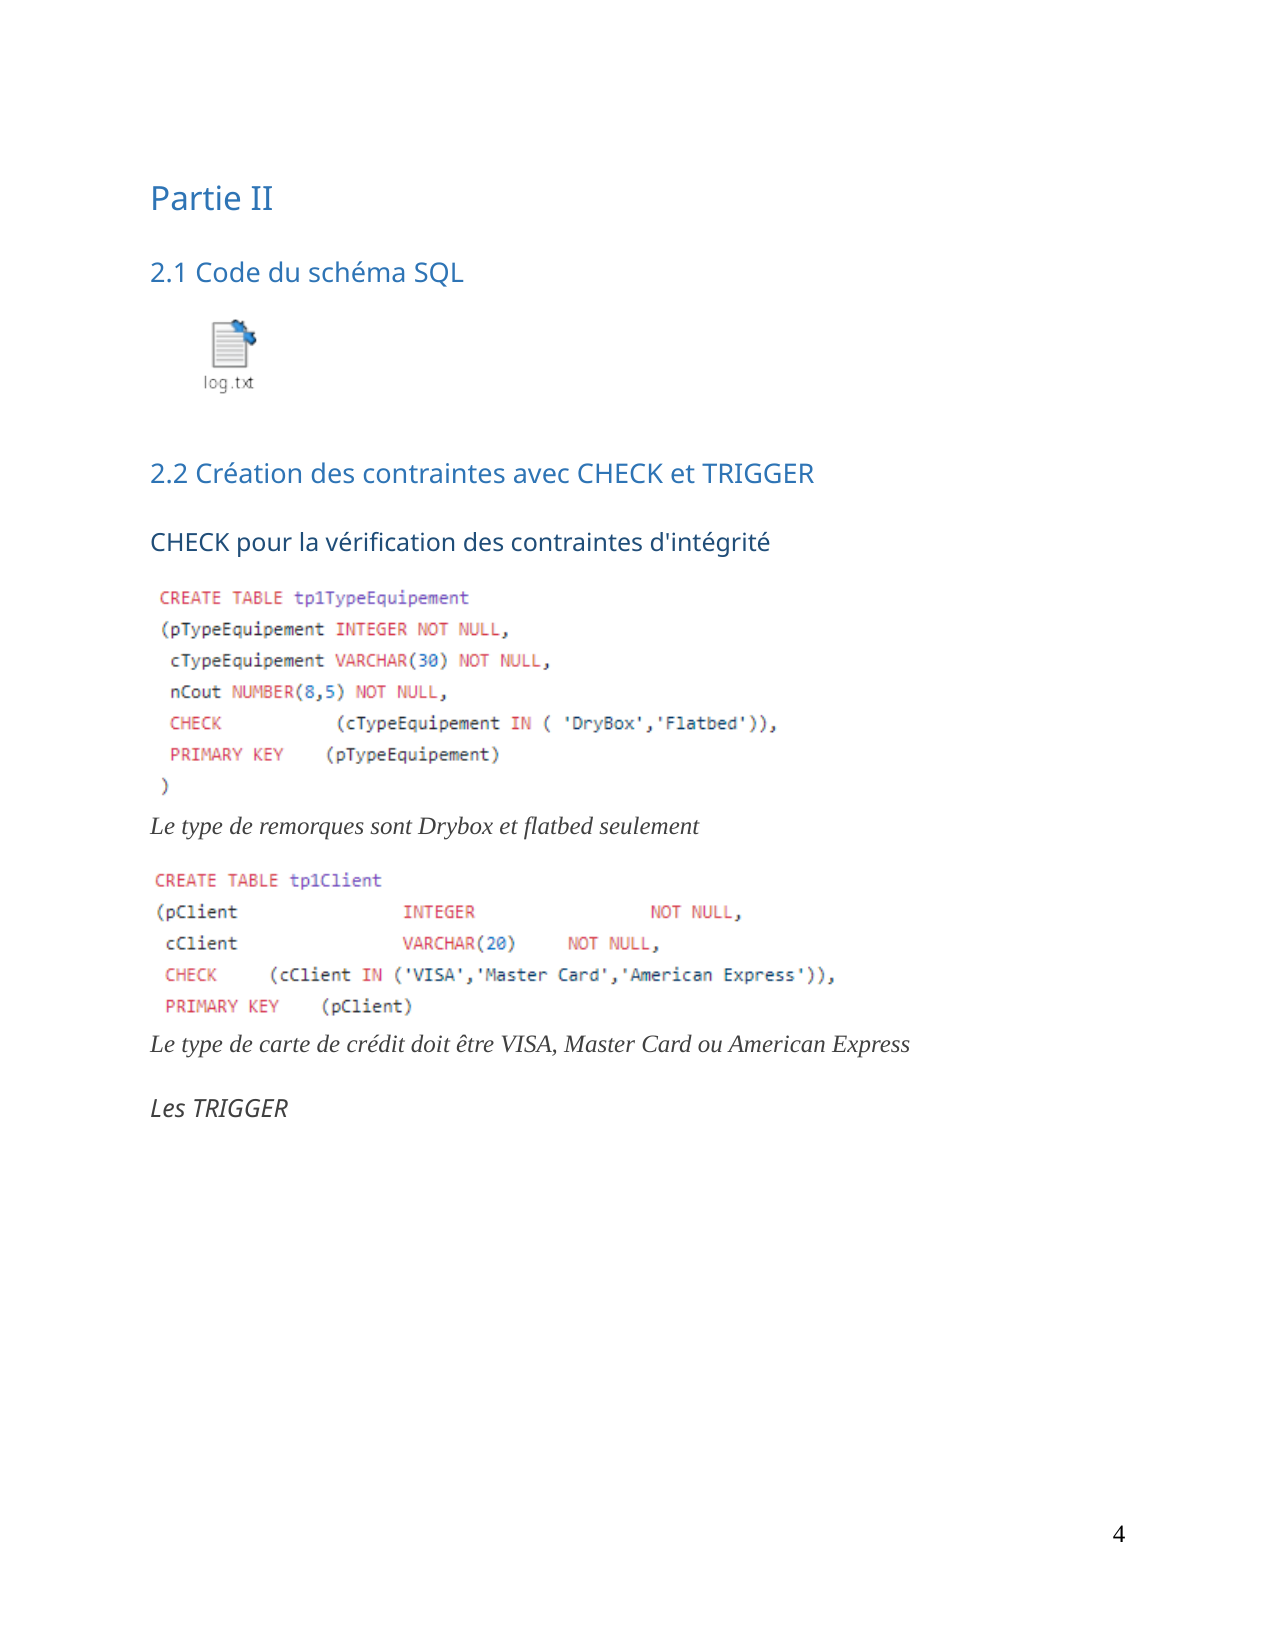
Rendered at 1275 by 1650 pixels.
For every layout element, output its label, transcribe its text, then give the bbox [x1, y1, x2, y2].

subtitle CHECK pour la vérification des contraintes d'intégrité [150, 525, 1125, 559]
subtitle 2.1 Code du schéma SQL [150, 253, 1125, 290]
text Le type de carte de crédit doit être VISA, Master Card ou American Express [150, 1029, 1125, 1058]
subtitle Partie II [150, 175, 1125, 220]
subtitle Les TRIGGER [150, 1091, 1125, 1125]
text Le type de remorques sont Drybox et flatbed seulement [150, 811, 1125, 840]
subtitle 2.2 Création des contraintes avec CHECK et TRIGGER [150, 455, 1125, 492]
picture [150, 587, 797, 811]
picture [150, 868, 854, 1030]
